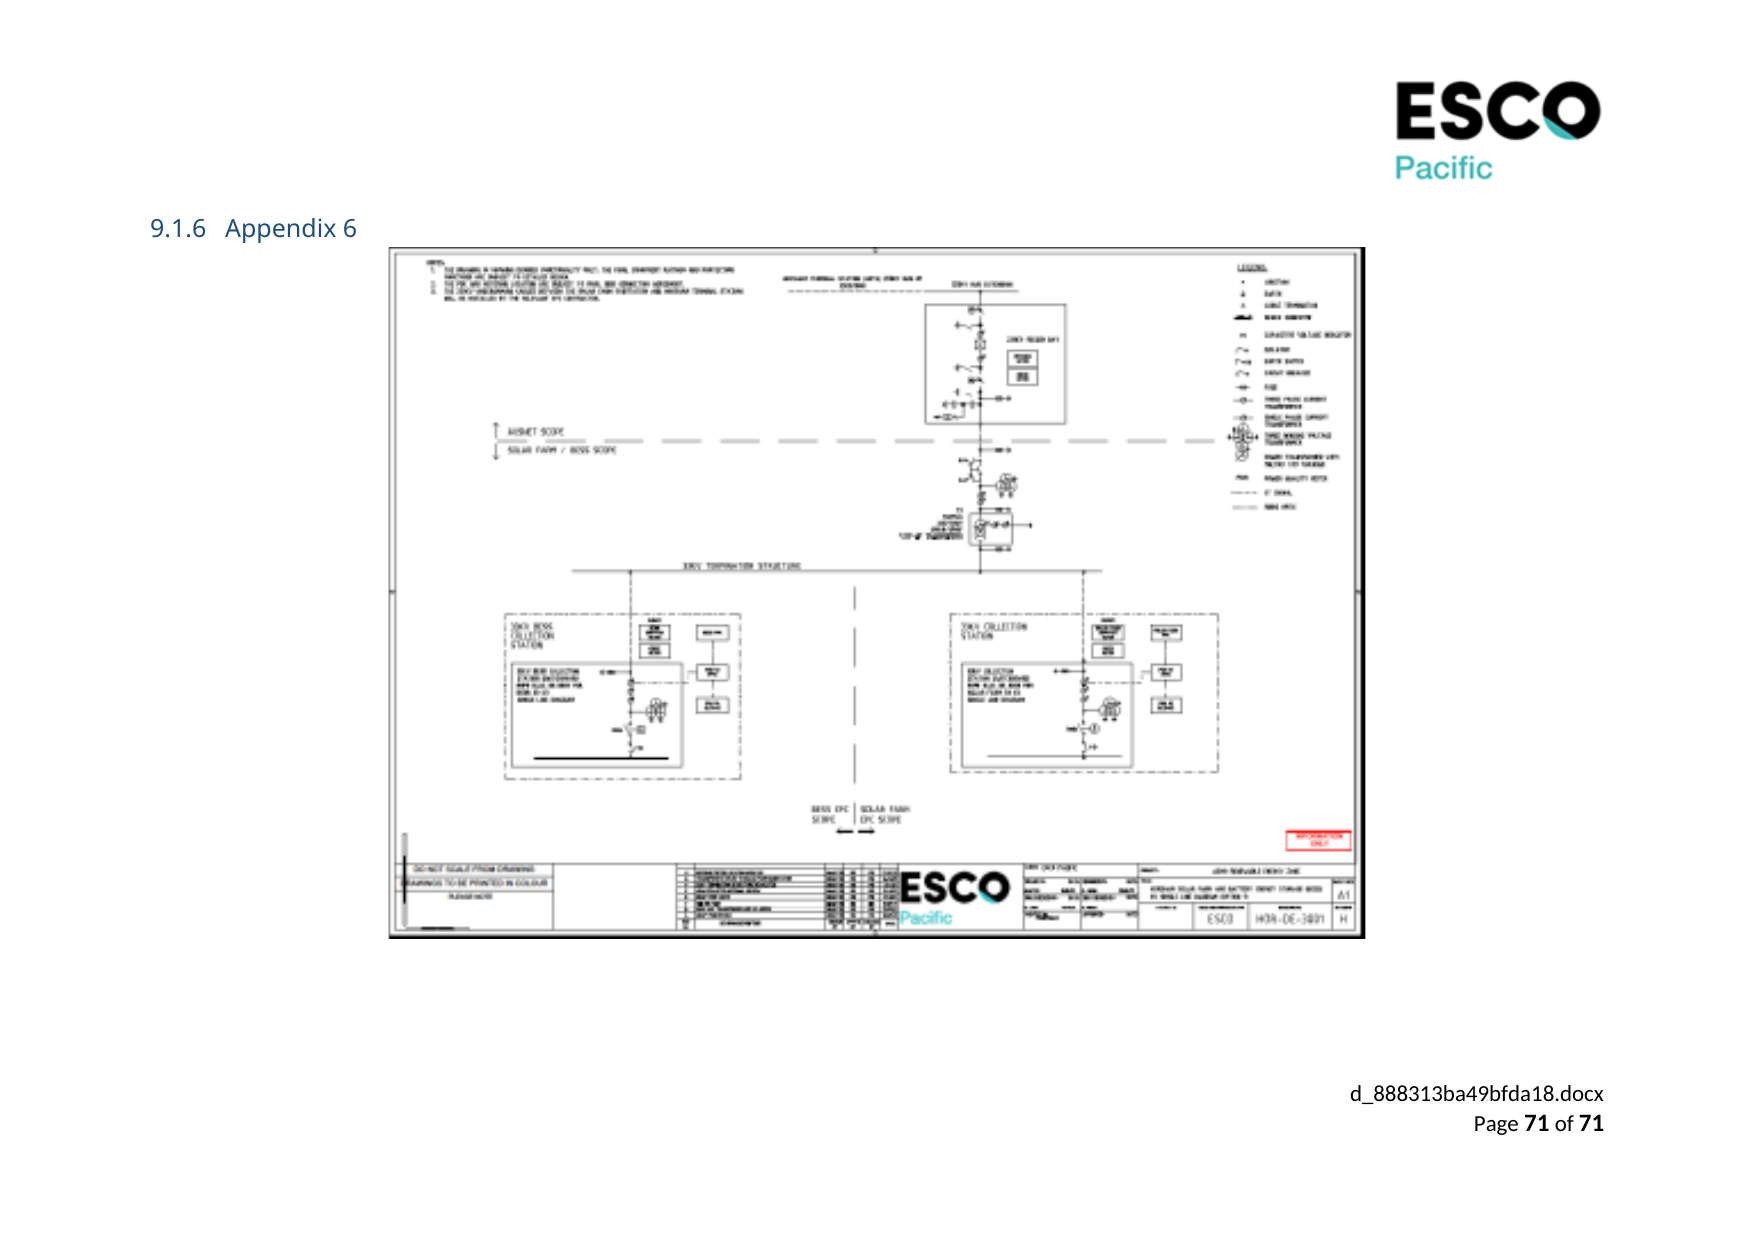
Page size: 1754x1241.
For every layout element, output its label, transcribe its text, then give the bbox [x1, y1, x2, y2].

subtitle Appendix 6 [150, 211, 1604, 245]
picture [1394, 75, 1604, 183]
